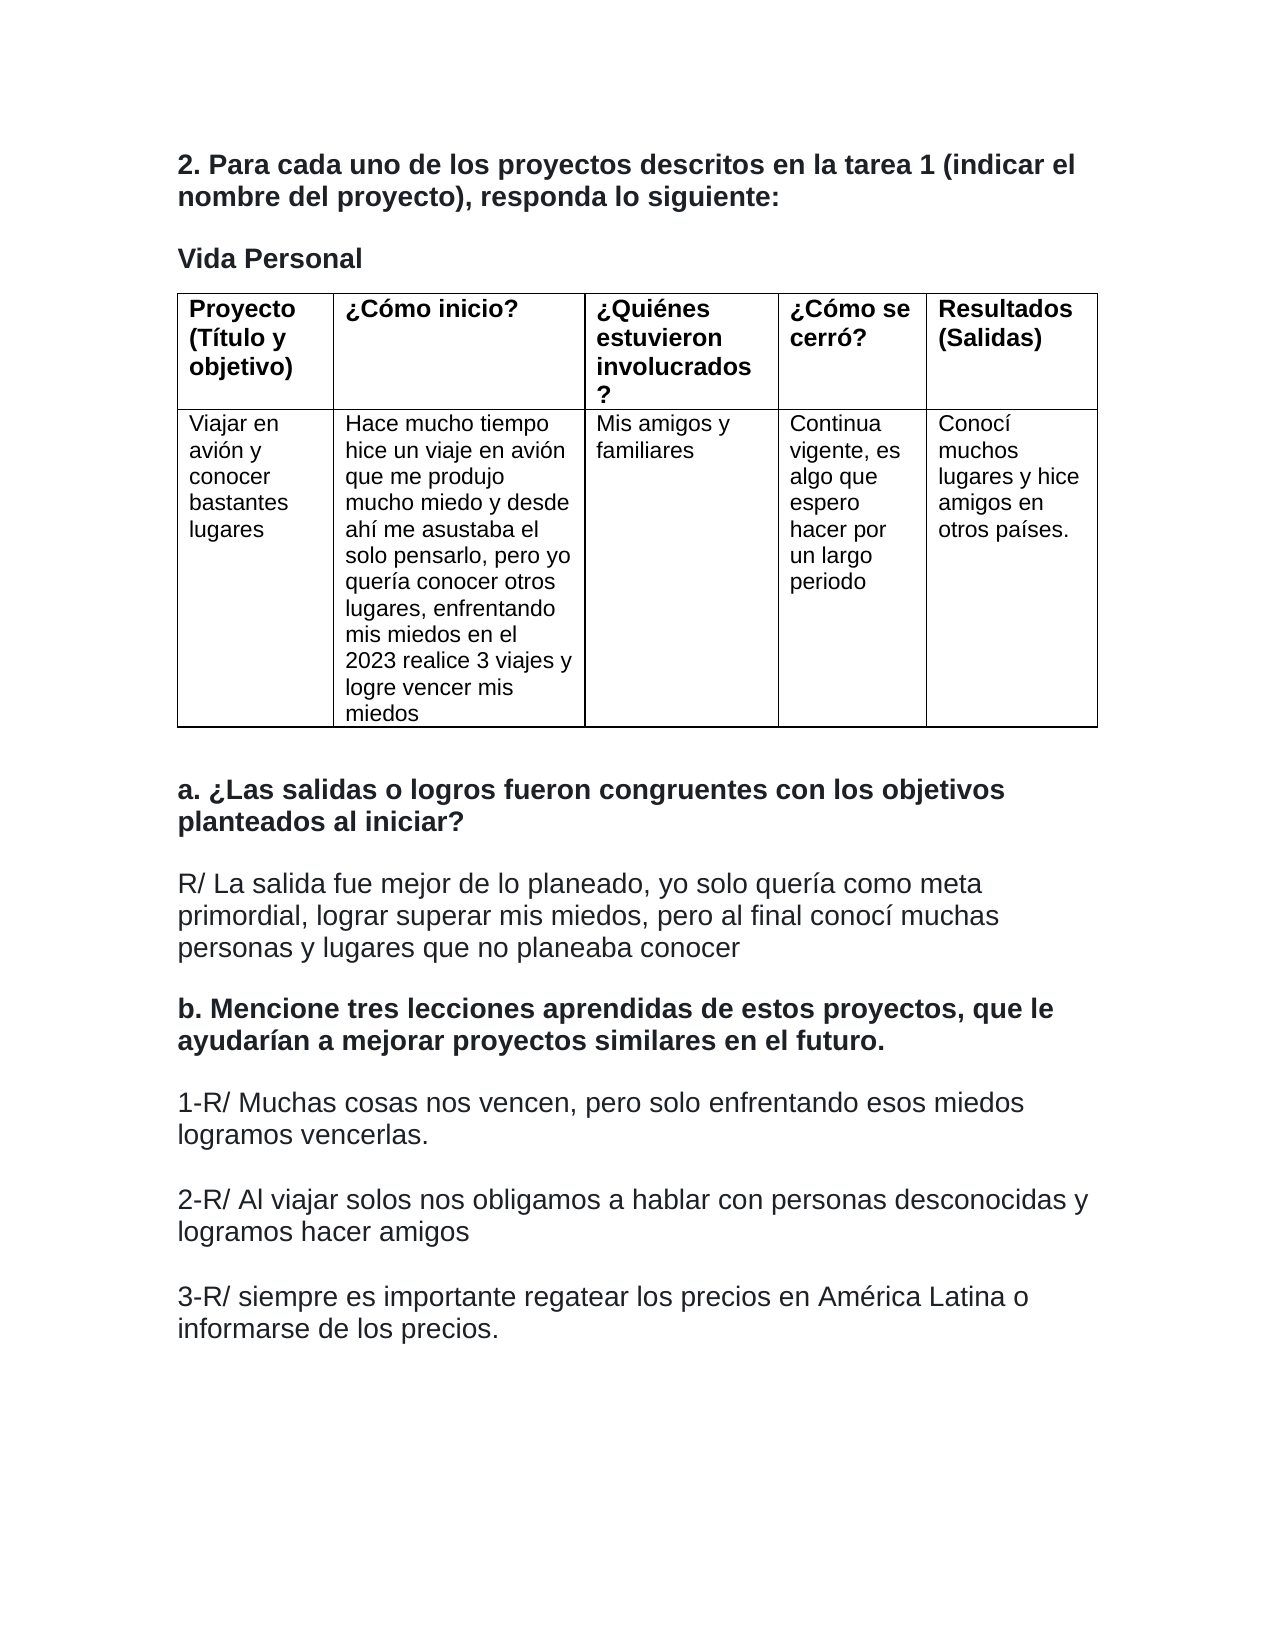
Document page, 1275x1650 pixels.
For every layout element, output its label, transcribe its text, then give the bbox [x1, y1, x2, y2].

text 2. Para cada uno de los proyectos descritos en la tarea 1 (indicar el nombre del proyecto), responda lo siguiente: [177, 148, 1098, 212]
text 2-R/ Al viajar solos nos obligamos a hablar con personas desconocidas y logramos hacer amigos [469, 1183, 1098, 1248]
text R/ La salida fue mejor de lo planeado, yo solo quería como meta primordial, lograr superar mis miedos, pero al final conocí muchas personas y lugares que no planeaba conocer [177, 867, 1098, 992]
table_header ¿Quiénes estuvieron involucrados? [586, 294, 778, 409]
table_cell Hace mucho tiempo hice un viaje en avión que me produjo mucho miedo y desde ahí me asustaba el solo pensarlo, pero yo quería conocer otros lugares, enfrentando mis miedos en el 2023 realice 3 viajes y logre vencer mis miedos [334, 410, 584, 726]
table_cell Viajar en avión y conocer bastantes lugares [178, 410, 333, 726]
table_header Proyecto (Título y objetivo) [178, 294, 333, 409]
table_header ¿Cómo se cerró? [779, 294, 926, 409]
table_header ¿Cómo inicio? [334, 294, 584, 409]
table_cell Continua vigente, es algo que espero hacer por un largo periodo [779, 410, 926, 726]
text Vida Personal [177, 242, 1098, 274]
table_cell Mis amigos y familiares [586, 410, 778, 726]
text a. ¿Las salidas o logros fueron congruentes con los objetivos planteados al iniciar? [465, 773, 1098, 837]
text 1-R/ Muchas cosas nos vencen, pero solo enfrentando esos miedos logramos vencerlas. [429, 1086, 1098, 1151]
text 3-R/ siempre es importante regatear los precios en América Latina o informarse de los precios. [177, 1280, 1098, 1373]
table_cell Conocí muchos lugares y hice amigos en otros países. [927, 410, 1097, 726]
table_header Resultados (Salidas) [927, 294, 1097, 409]
text b. Mencione tres lecciones aprendidas de estos proyectos, que le ayudarían a mejorar proyectos similares en el futuro. [885, 992, 1098, 1057]
